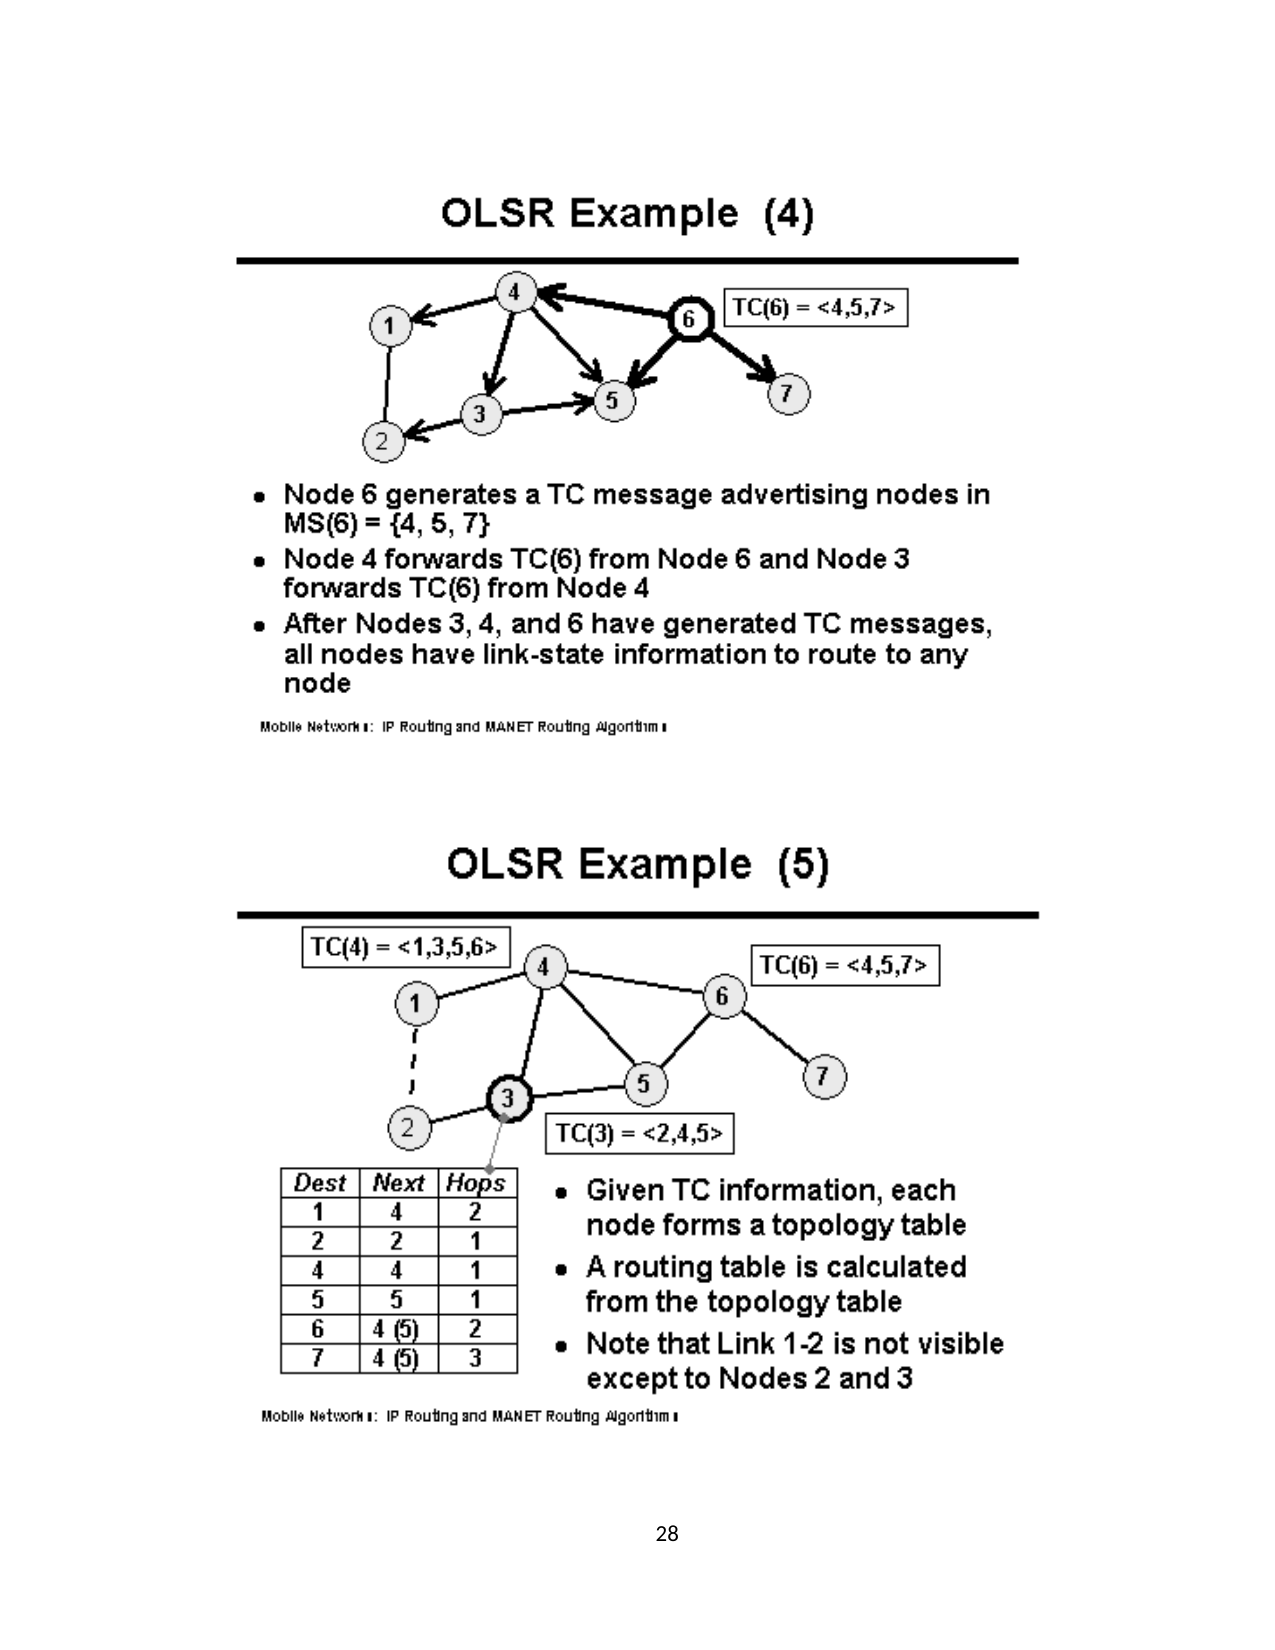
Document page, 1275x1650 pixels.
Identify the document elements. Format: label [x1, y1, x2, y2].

picture [209, 795, 1068, 1453]
picture [209, 150, 1047, 761]
